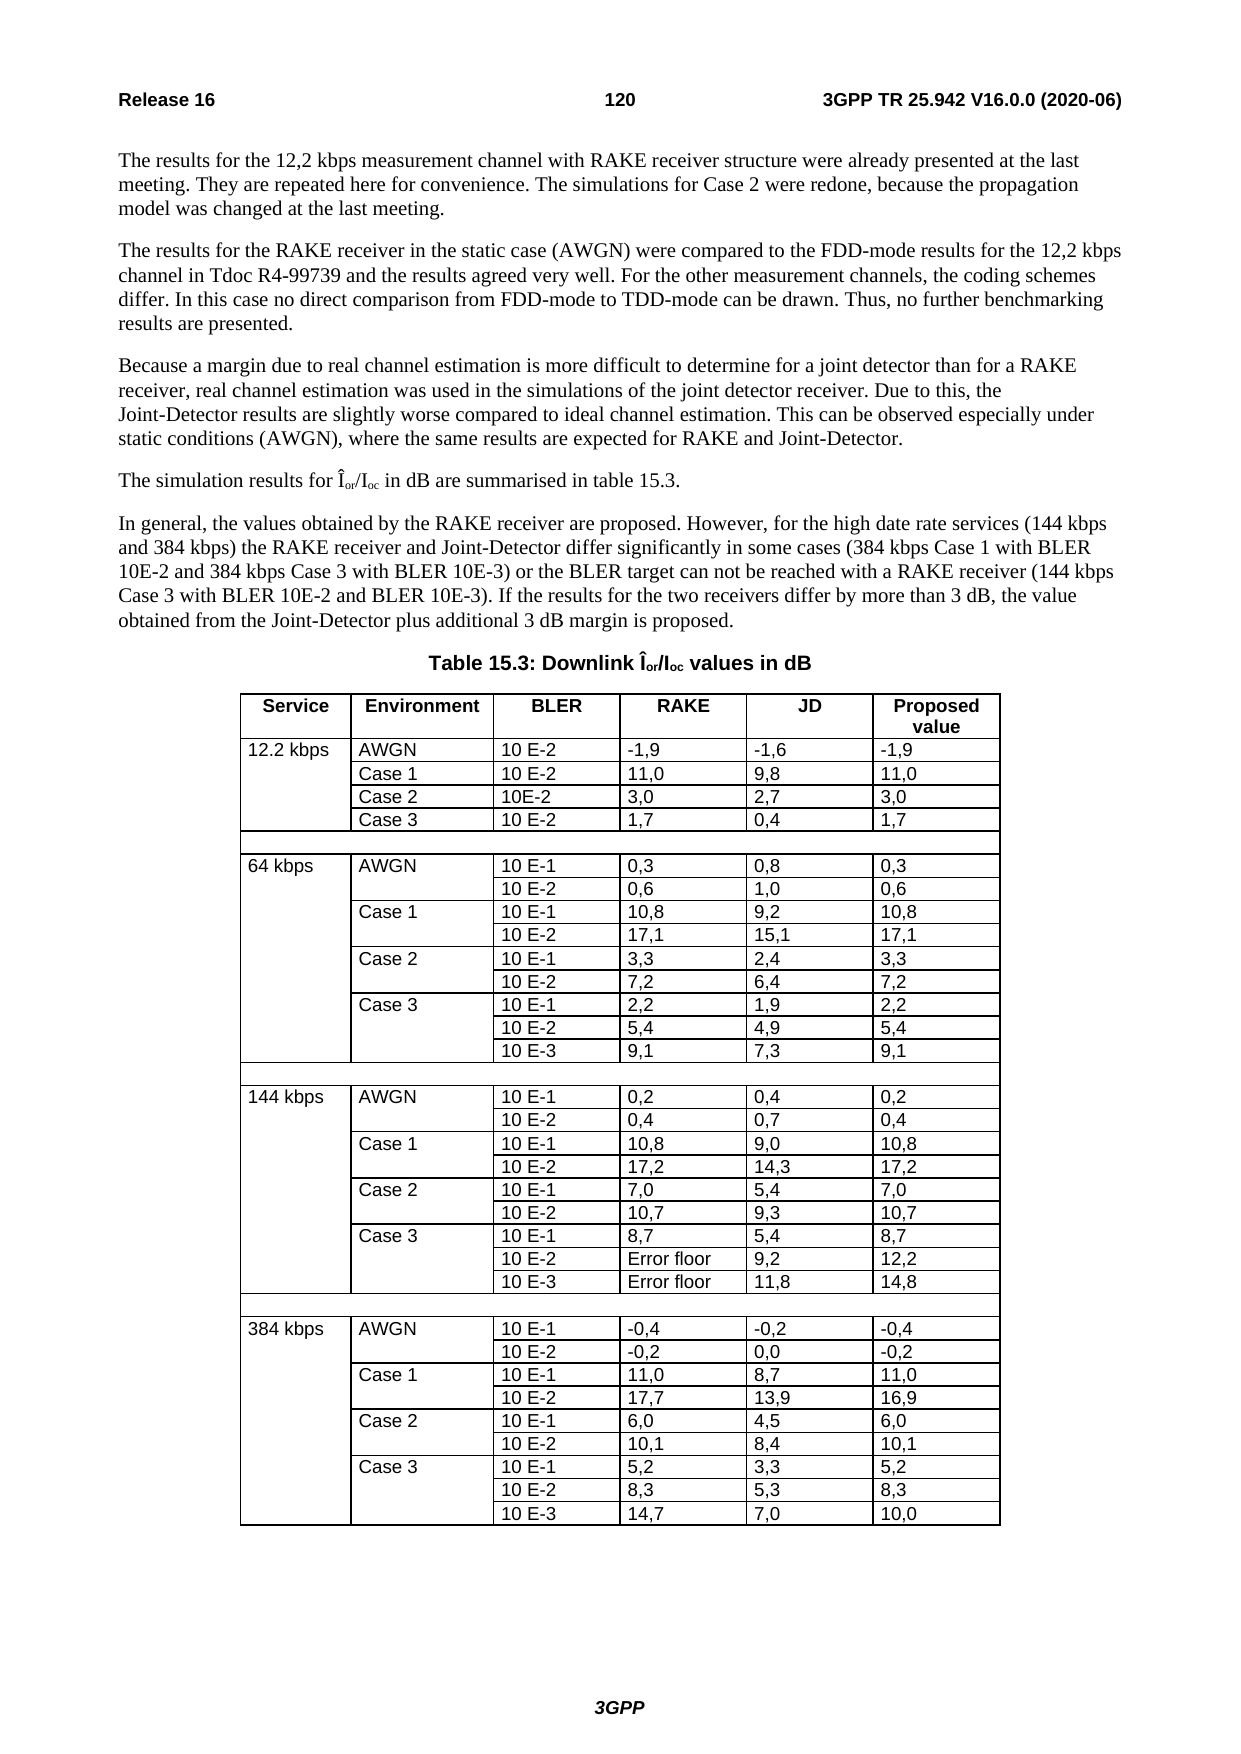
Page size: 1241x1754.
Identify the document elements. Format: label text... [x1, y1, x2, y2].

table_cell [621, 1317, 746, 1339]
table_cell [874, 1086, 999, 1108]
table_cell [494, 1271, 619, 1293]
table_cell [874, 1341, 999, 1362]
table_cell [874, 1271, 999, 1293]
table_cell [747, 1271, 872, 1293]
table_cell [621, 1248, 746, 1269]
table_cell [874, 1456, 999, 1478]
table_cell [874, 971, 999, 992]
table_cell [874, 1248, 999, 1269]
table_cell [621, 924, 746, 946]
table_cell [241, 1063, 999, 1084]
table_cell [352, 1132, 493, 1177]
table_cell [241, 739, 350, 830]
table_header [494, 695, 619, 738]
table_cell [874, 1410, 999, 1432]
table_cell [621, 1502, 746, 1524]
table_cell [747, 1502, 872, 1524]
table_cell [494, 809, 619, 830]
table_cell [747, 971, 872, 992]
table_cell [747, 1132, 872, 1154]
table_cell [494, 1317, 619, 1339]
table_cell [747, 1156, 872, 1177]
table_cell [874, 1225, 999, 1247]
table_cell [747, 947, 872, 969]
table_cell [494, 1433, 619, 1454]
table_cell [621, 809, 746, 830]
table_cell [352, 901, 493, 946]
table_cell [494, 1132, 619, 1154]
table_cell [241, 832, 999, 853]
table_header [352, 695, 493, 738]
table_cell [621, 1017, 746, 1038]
list Table 15.3: Downlink Îor/Ioc values in dB [118, 650, 1122, 674]
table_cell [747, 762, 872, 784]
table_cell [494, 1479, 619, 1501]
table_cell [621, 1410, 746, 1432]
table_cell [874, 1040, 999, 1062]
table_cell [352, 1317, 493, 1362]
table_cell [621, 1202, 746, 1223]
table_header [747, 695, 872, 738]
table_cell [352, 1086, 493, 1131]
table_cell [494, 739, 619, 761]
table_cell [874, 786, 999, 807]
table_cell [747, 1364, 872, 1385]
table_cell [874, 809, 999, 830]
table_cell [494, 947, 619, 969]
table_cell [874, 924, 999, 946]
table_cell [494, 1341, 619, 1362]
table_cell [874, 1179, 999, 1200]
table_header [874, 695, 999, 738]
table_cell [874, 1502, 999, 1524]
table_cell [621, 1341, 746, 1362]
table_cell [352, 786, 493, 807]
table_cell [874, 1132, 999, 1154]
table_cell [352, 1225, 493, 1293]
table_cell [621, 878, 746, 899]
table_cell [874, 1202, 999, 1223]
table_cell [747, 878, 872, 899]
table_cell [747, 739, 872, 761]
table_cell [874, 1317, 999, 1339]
text The simulation results for Îor/Ioc in dB are summarised in table 15.3. [118, 468, 1122, 492]
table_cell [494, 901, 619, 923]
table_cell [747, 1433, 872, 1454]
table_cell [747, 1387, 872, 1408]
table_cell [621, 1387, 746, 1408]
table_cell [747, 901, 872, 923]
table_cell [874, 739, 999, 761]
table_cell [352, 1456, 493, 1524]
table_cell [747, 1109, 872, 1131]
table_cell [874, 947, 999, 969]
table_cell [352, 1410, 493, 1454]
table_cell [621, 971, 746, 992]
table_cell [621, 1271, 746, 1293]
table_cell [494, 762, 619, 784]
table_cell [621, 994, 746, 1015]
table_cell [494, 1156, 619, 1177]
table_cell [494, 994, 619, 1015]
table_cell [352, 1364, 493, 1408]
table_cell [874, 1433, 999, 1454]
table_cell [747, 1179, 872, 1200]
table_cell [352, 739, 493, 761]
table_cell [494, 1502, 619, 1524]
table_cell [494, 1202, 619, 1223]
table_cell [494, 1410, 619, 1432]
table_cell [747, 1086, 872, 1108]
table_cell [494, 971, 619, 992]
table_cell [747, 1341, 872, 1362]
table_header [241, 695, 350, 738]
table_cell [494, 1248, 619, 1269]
text Because a margin due to real channel estimation is more difficult to determine for a joint detector than for a RAKE receiver, real channel estimation was used in the simulations of the joint detector receiver. Due to this, the Joint-Detector results are slightly worse compared to ideal channel estimation. This can be observed especially under static conditions (AWGN), where the same results are expected for RAKE and Joint-Detector. [118, 353, 1122, 450]
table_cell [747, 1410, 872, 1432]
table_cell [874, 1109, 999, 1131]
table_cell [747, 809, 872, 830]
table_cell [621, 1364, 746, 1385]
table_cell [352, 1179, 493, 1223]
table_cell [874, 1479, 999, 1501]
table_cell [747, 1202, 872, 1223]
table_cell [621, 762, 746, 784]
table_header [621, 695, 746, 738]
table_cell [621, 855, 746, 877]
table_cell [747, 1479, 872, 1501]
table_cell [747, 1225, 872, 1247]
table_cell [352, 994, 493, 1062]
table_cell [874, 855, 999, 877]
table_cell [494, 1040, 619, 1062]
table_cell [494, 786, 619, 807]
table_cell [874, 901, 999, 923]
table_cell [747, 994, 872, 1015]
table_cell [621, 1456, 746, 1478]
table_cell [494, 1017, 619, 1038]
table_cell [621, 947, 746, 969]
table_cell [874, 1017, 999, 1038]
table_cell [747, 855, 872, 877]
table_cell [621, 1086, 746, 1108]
text The results for the 12,2 kbps measurement channel with RAKE receiver structure were already presented at the last meeting. They are repeated here for convenience. The simulations for Case 2 were redone, because the propagation model was changed at the last meeting. [118, 147, 1122, 220]
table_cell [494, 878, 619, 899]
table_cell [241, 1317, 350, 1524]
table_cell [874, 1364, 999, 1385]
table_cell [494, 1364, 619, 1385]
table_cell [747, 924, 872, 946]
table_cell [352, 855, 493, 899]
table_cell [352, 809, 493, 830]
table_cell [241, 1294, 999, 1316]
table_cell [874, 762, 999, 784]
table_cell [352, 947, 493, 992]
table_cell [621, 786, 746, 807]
text The results for the RAKE receiver in the static case (AWGN) were compared to the FDD-mode results for the 12,2 kbps channel in Tdoc R4-99739 and the results agreed very well. For the other measurement channels, the coding schemes differ. In this case no direct comparison from FDD-mode to TDD-mode can be drawn. Thus, no further benchmarking results are presented. [118, 238, 1122, 335]
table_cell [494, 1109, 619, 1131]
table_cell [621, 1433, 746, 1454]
text In general, the values obtained by the RAKE receiver are proposed. However, for the high date rate services (144 kbps and 384 kbps) the RAKE receiver and Joint-Detector differ significantly in some cases (384 kbps Case 1 with BLER 10E-2 and 384 kbps Case 3 with BLER 10E-3) or the BLER target can not be reached with a RAKE receiver (144 kbps Case 3 with BLER 10E-2 and BLER 10E-3). If the results for the two receivers differ by more than 3 dB, the value obtained from the Joint-Detector plus additional 3 dB margin is proposed. [118, 511, 1122, 632]
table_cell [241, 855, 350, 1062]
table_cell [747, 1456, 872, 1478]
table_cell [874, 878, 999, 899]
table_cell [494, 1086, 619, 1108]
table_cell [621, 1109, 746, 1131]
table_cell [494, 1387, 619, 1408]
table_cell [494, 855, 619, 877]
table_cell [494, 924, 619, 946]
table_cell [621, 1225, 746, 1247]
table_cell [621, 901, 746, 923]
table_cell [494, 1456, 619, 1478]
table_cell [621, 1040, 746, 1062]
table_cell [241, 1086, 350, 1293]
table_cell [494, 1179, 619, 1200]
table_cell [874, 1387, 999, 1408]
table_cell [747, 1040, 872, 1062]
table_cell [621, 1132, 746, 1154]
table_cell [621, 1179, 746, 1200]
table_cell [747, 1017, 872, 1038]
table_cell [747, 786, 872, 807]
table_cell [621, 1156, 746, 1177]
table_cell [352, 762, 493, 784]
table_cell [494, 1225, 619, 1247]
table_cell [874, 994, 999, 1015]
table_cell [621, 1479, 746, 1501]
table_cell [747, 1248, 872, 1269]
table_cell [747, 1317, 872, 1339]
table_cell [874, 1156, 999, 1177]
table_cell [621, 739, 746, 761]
